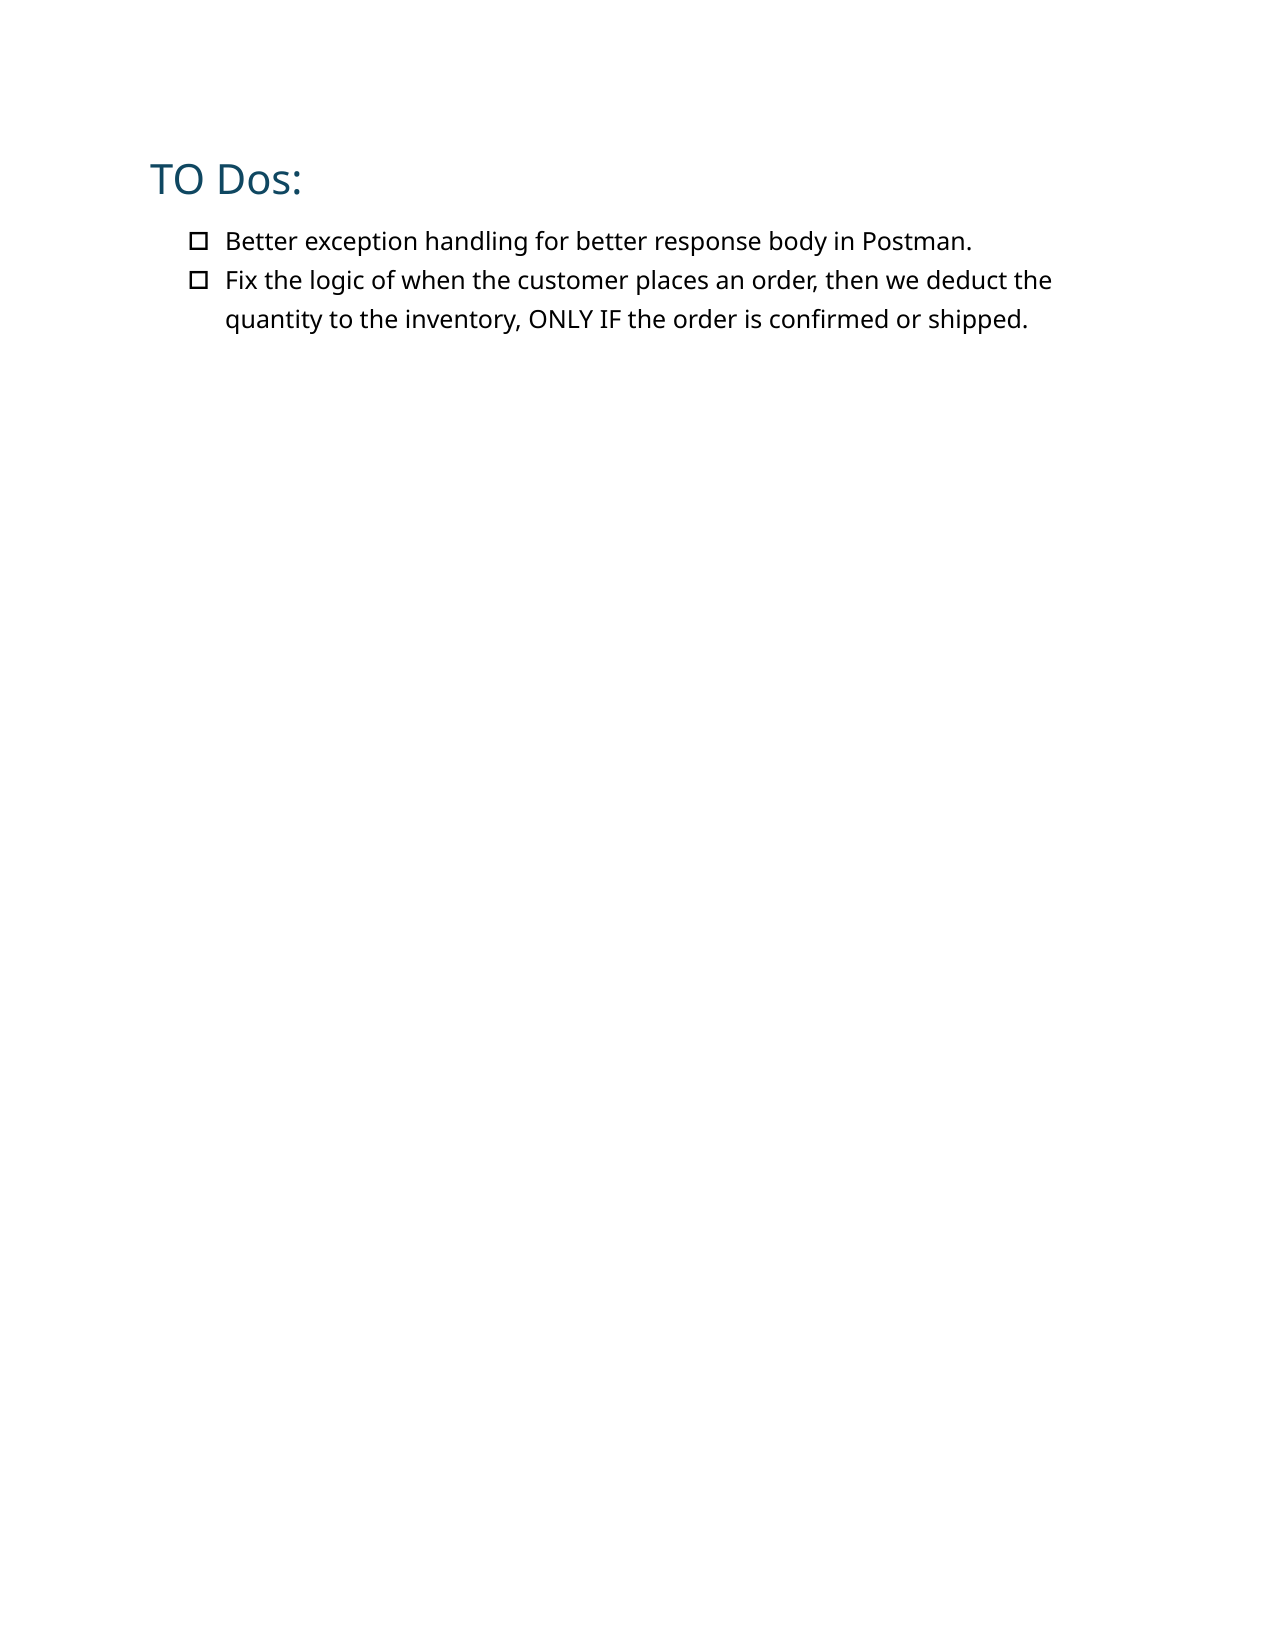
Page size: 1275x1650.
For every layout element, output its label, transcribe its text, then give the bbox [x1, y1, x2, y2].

list Fix the logic of when the customer places an order, then we deduct the quantity to the inventory, ONLY IF the order is confirmed or shipped. [187, 263, 1125, 336]
list Better exception handling for better response body in Postman. [187, 223, 1125, 258]
subtitle TO Dos: [150, 150, 1125, 207]
